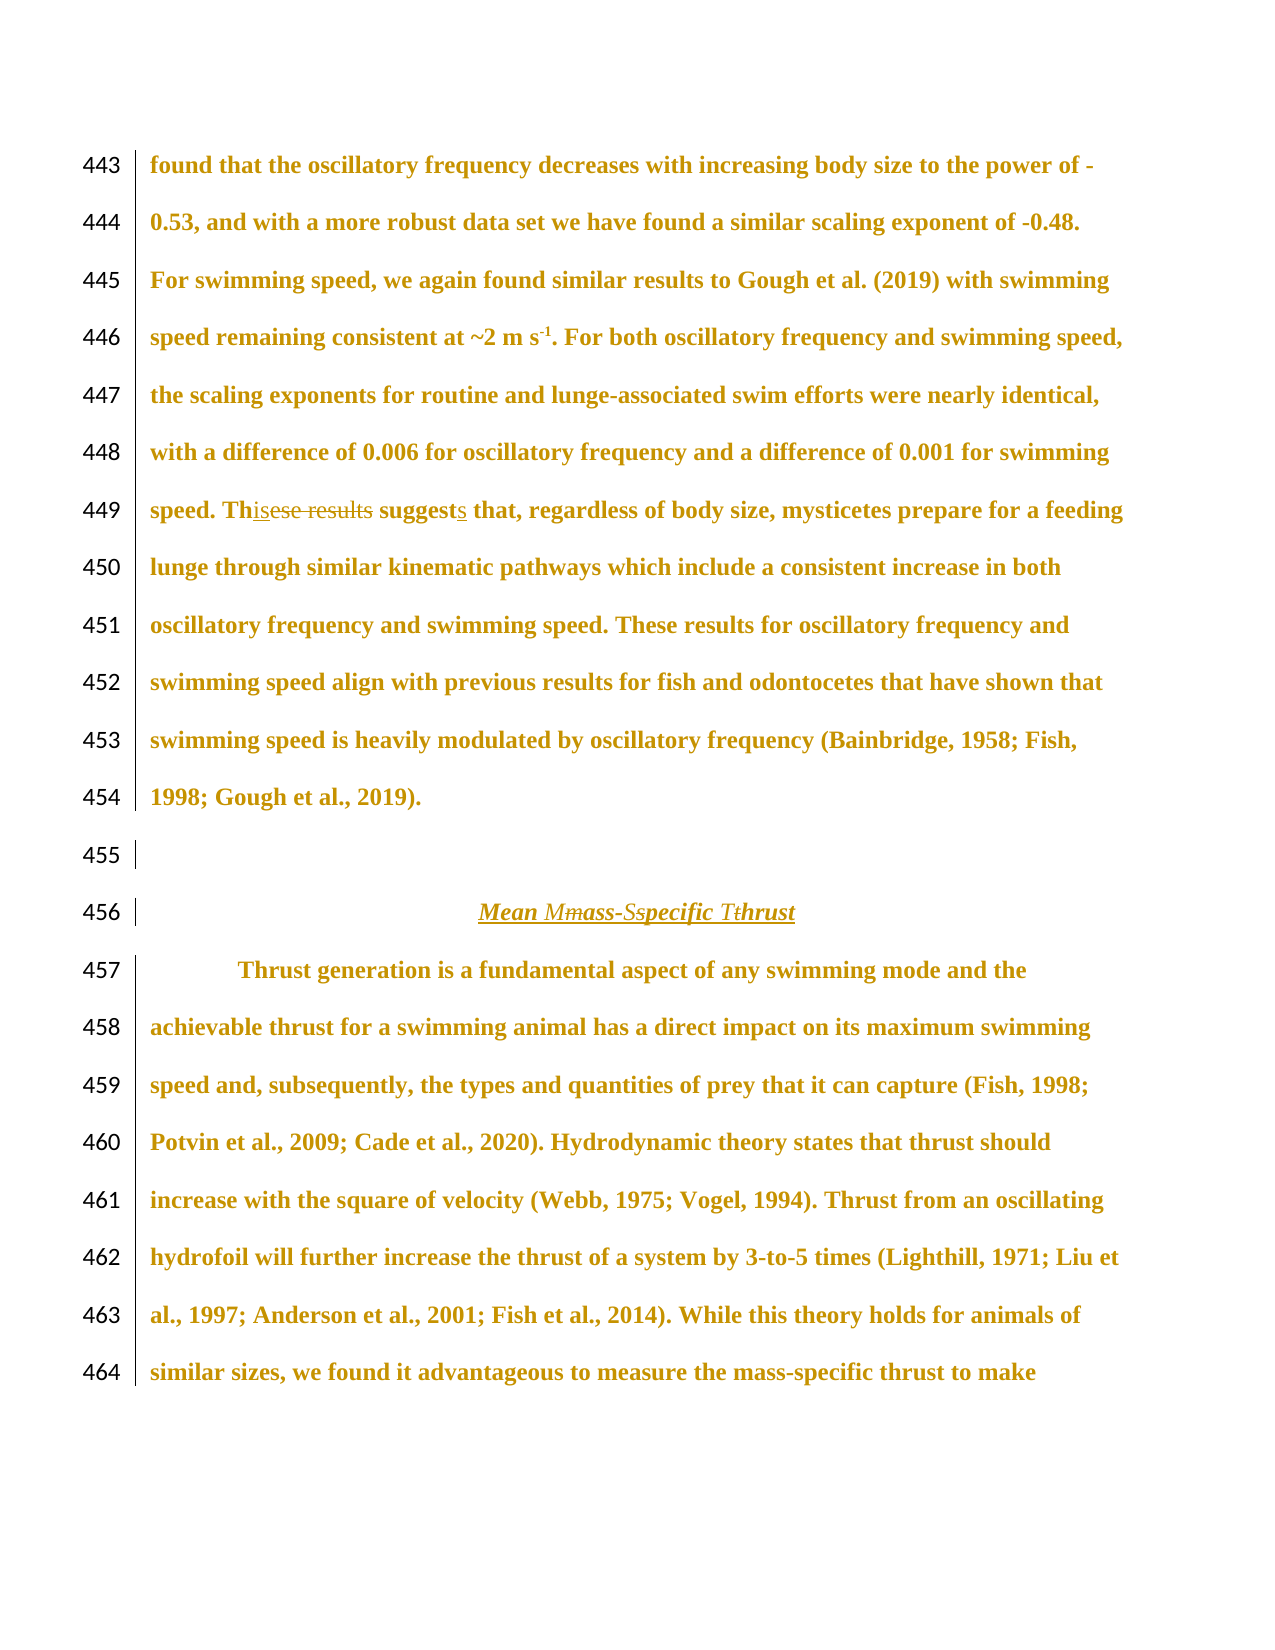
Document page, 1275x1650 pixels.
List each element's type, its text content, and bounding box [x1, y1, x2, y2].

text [150, 955, 1125, 1386]
text Mean ass-pecific hrust [150, 897, 1125, 926]
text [150, 150, 1125, 811]
